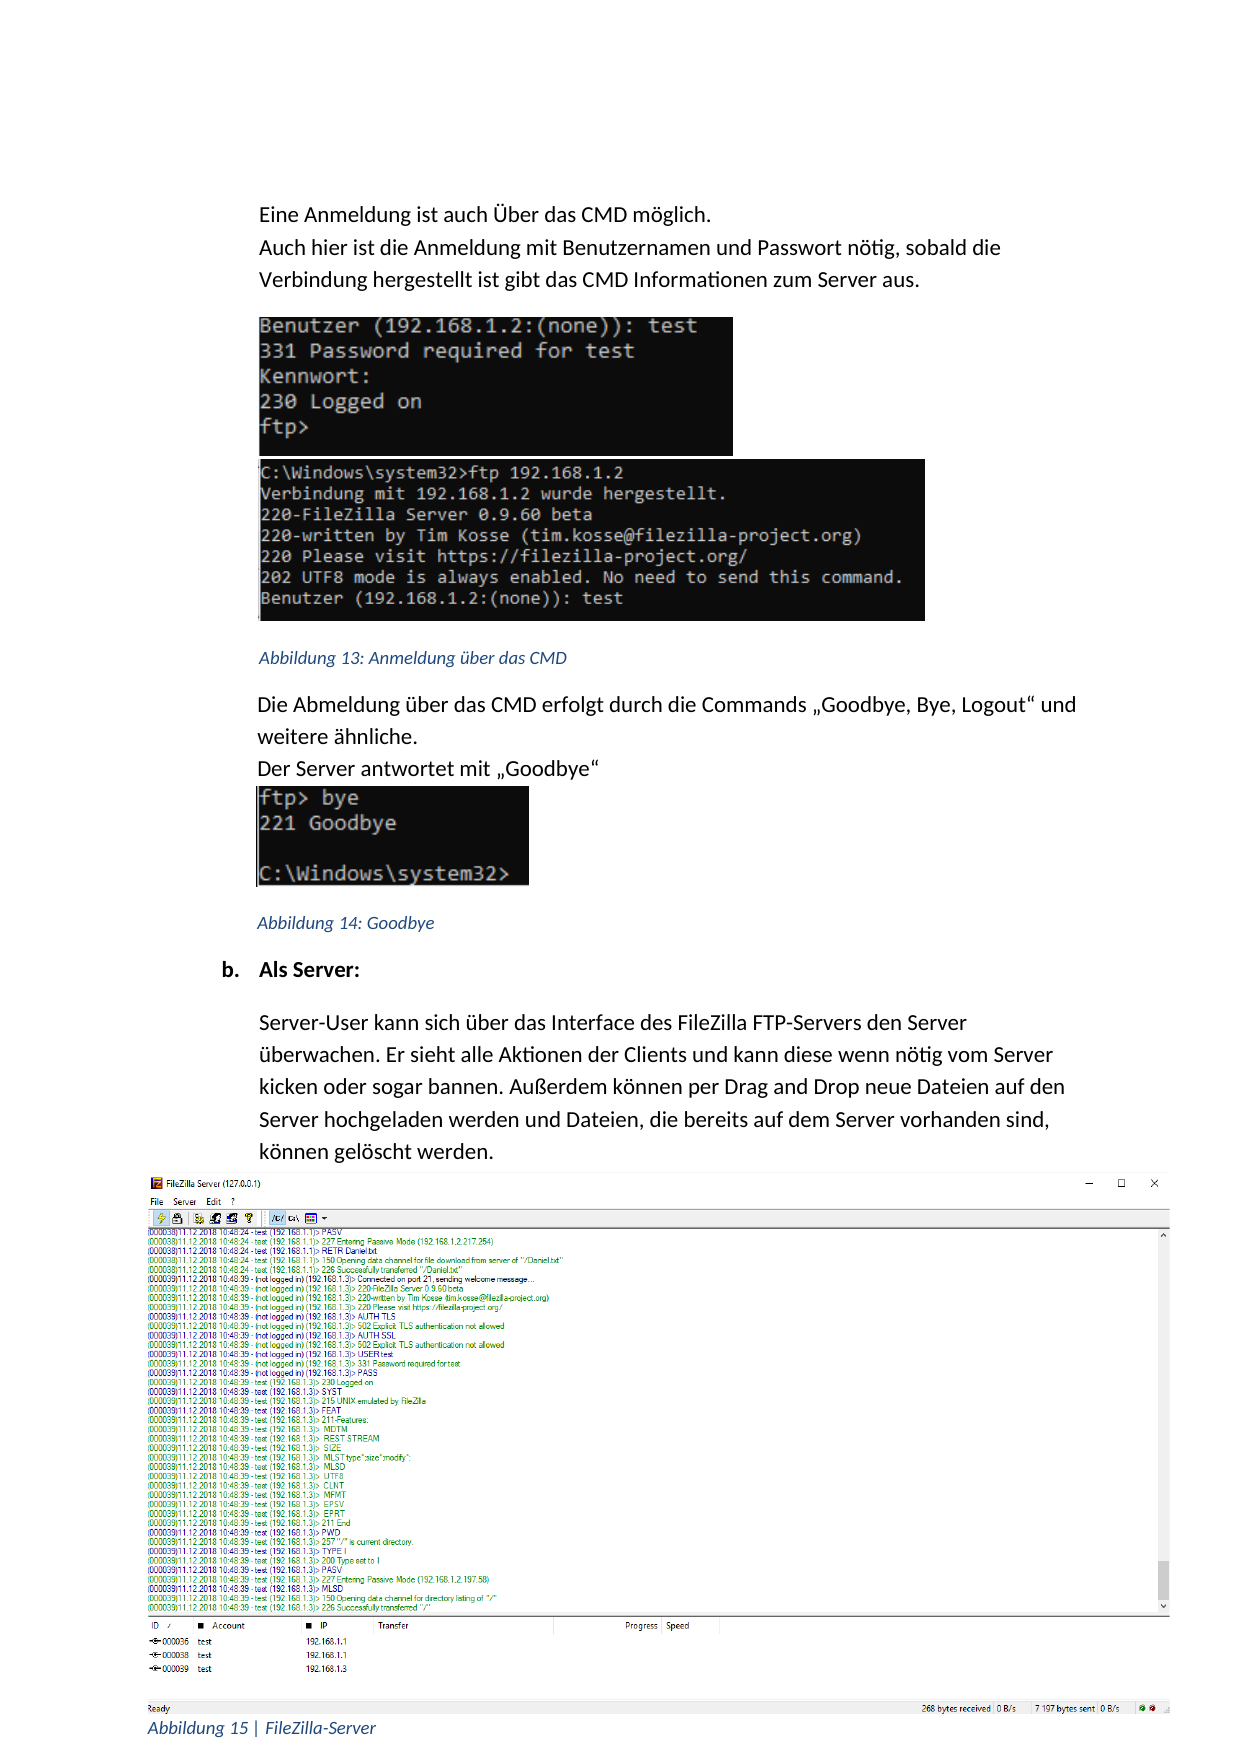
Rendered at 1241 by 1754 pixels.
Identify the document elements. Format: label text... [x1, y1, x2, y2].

text Die Abmeldung über das CMD erfolgt durch die Commands „Goodbye, Bye, Logout“ und weitere ähnliche. Der Server antwortet mit „Goodbye“ [257, 690, 1093, 886]
text Abbildung 13: Anmeldung über das CMD [185, 646, 1093, 669]
picture [256, 786, 529, 887]
text Eine Anmeldung ist auch Über das CMD möglich. Auch hier ist die Anmeldung mit Benutzernamen und Passwort nötig, sobald die Verbindung hergestellt ist gibt das CMD Informationen zum Server aus. [259, 201, 1093, 293]
list Als Server: [221, 955, 1093, 983]
text Abbildung 14: Goodbye [183, 911, 1093, 934]
picture [258, 317, 733, 456]
picture [147, 1172, 1169, 1713]
picture [258, 459, 925, 621]
text Server-User kann sich über das Interface des FileZilla FTP-Servers den Server überwachen. Er sieht alle Aktionen der Clients und kann diese wenn nötig vom Server kicken oder sogar bannen. Außerdem können per Drag and Drop neue Dateien auf den Server hochgeladen werden und Dateien, die bereits auf dem Server vorhanden sind, können gelöscht werden. [259, 1008, 1093, 1165]
